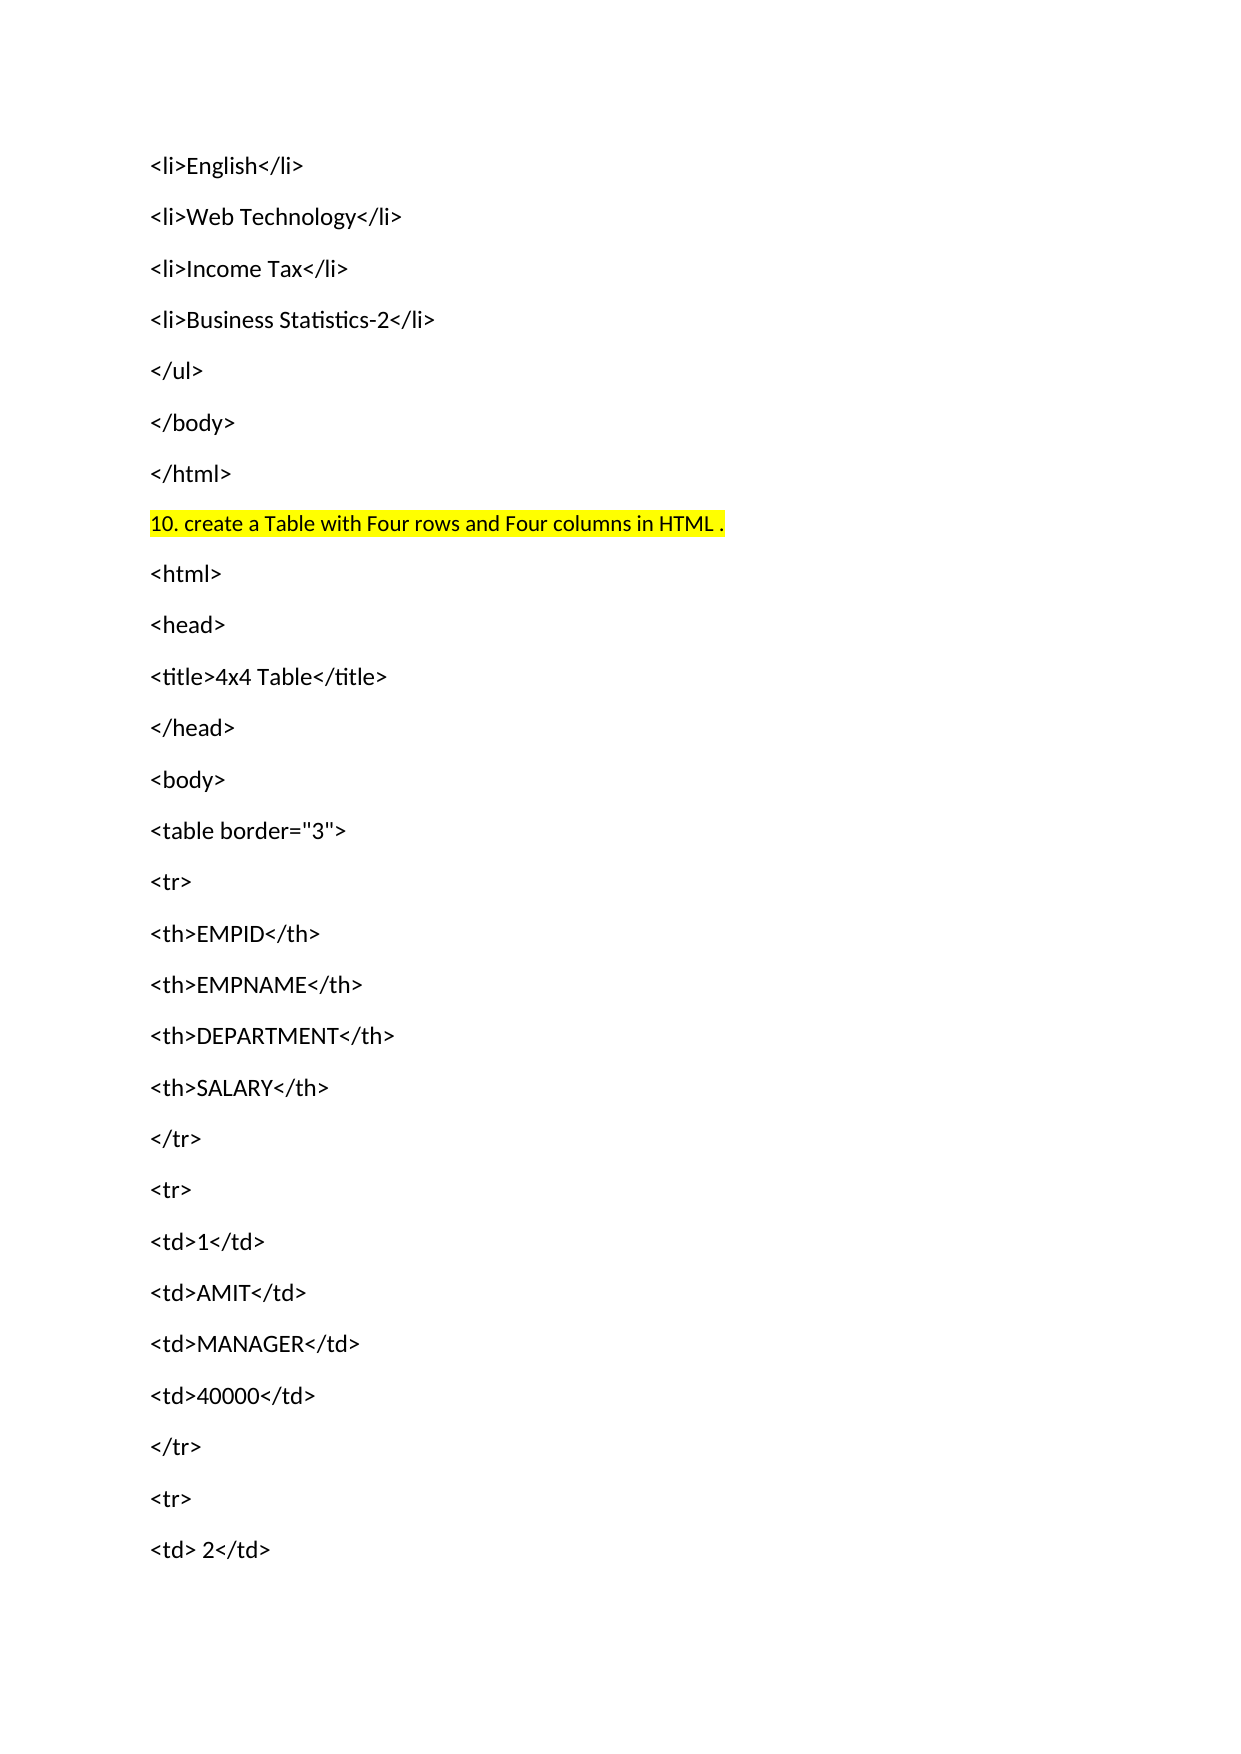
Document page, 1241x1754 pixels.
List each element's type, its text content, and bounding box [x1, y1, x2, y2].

text </html> [150, 458, 1090, 489]
text </ul> [150, 355, 1090, 386]
text </tr> [150, 1123, 1090, 1154]
text <body> [150, 764, 1090, 794]
text <li>Web Technology</li> [150, 201, 1090, 232]
text </tr> [150, 1431, 1090, 1462]
text <li>English</li> [150, 150, 1090, 181]
text <tr> [150, 1174, 1090, 1205]
text <th>DEPARTMENT</th> [150, 1021, 1090, 1051]
text <head> [150, 610, 1090, 640]
text <li>Income Tax</li> [150, 253, 1090, 283]
text <tr> [150, 866, 1090, 897]
text </head> [150, 712, 1090, 743]
text <td>40000</td> [150, 1380, 1090, 1411]
text <td>AMIT</td> [150, 1277, 1090, 1308]
text <td>MANAGER</td> [150, 1329, 1090, 1359]
text <title>4x4 Table</title> [150, 661, 1090, 692]
text <td>1</td> [150, 1226, 1090, 1256]
text <tr> [150, 1483, 1090, 1513]
text </body> [150, 407, 1090, 437]
text <th>SALARY</th> [150, 1072, 1090, 1102]
text <th>EMPNAME</th> [150, 969, 1090, 1000]
text 10. create a Table with Four rows and Four columns in HTML . [150, 509, 1090, 537]
text <li>Business Statistics-2</li> [150, 304, 1090, 334]
text <th>EMPID</th> [150, 918, 1090, 948]
text <html> [150, 558, 1090, 589]
text <td> 2</td> [150, 1534, 1090, 1564]
text <table border="3"> [150, 815, 1090, 846]
